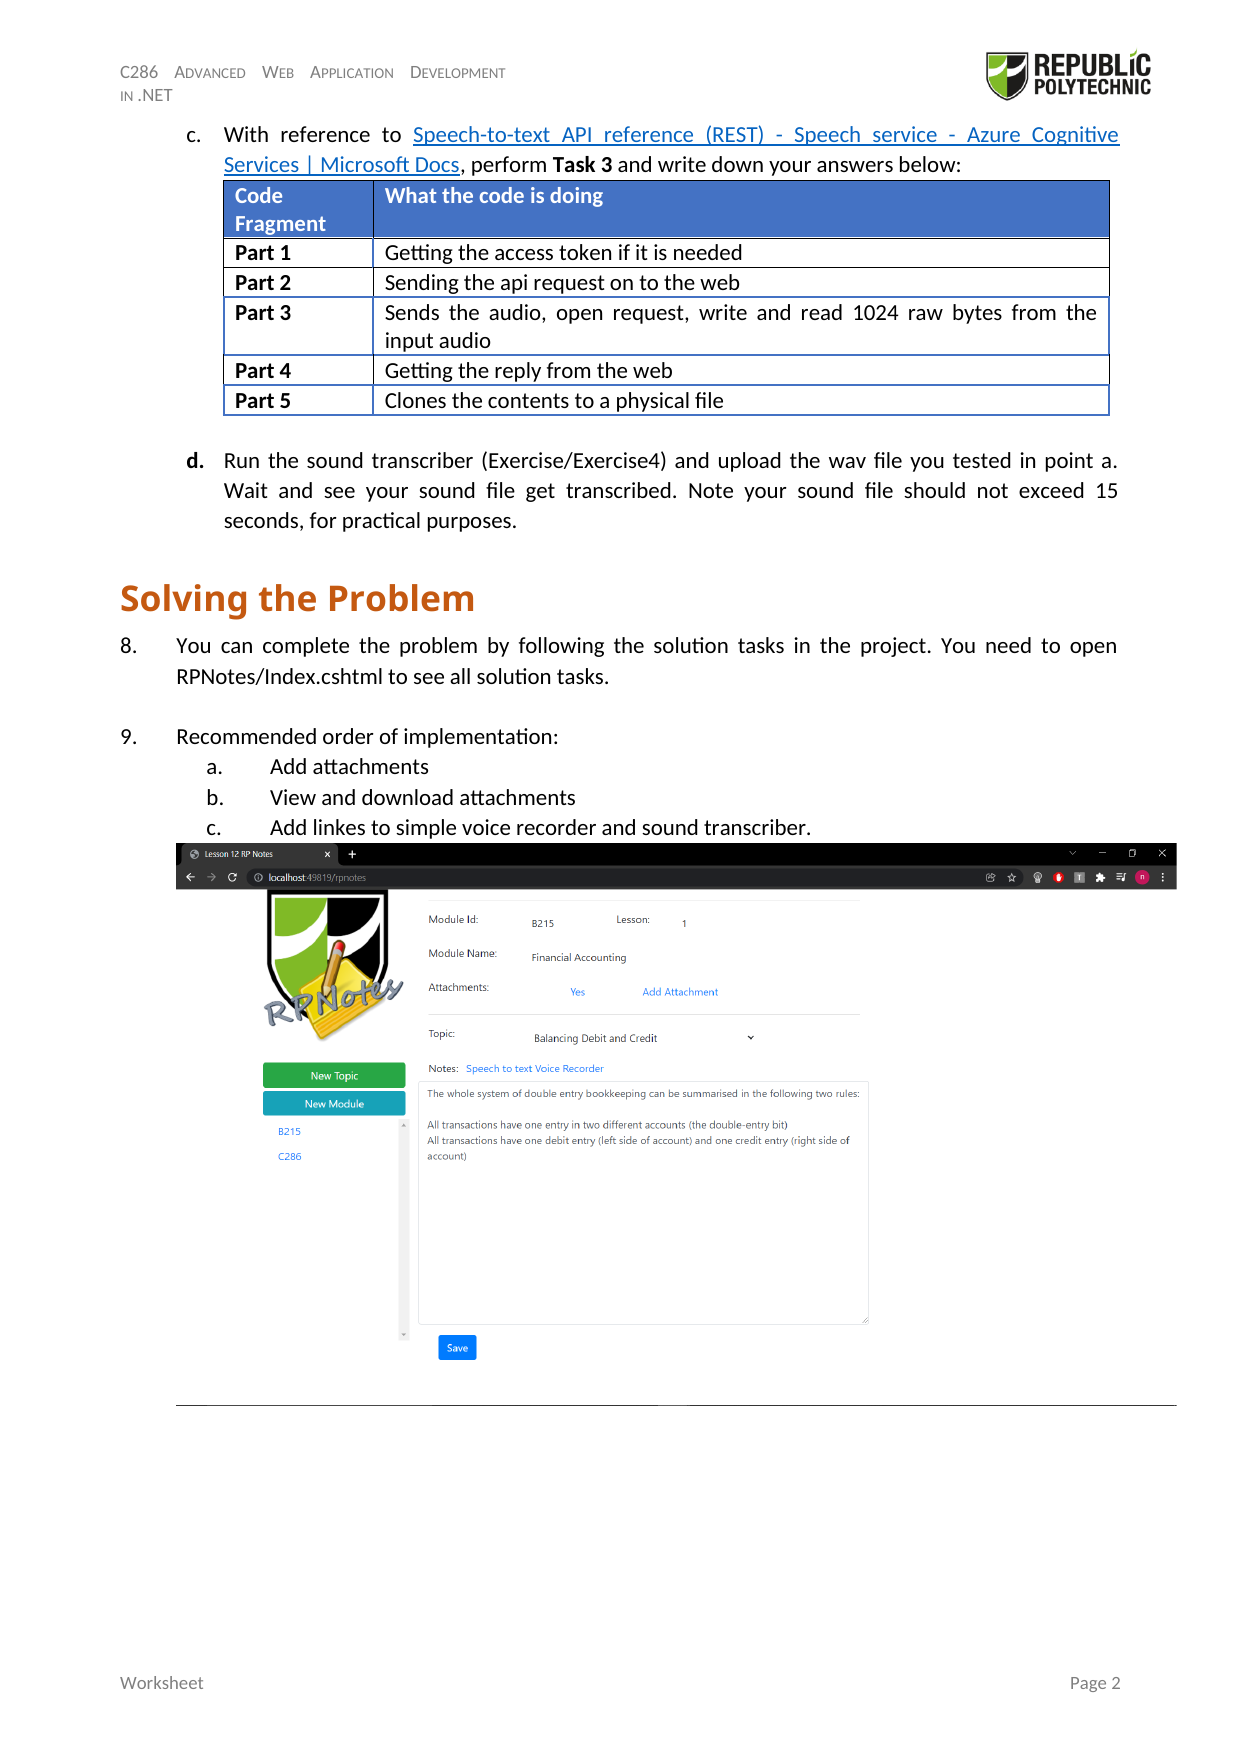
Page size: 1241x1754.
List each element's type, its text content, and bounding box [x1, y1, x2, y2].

table_header What the code is doing [374, 181, 1109, 237]
table_cell Sends the audio, open request, write and read 1024 raw bytes from the input audio [374, 298, 1108, 354]
table_cell Part 5 [225, 386, 372, 414]
picture [176, 843, 1177, 1406]
table_cell Getting the access token if it is needed [374, 239, 1109, 267]
list Add linkes to simple voice recorder and sound transcriber. [120, 813, 1120, 841]
text Recommended order of implementation: [120, 722, 1120, 750]
table_cell Part 1 [224, 239, 372, 267]
table_cell Clones the contents to a physical file [374, 386, 1108, 414]
picture [984, 28, 1165, 119]
subtitle Solving the Problem [120, 573, 1120, 622]
list Add attachments [120, 752, 1120, 781]
text You can complete the problem by following the solution tasks in the project. You need to open RPNotes/Index.cshtml to see all solution tasks. [120, 632, 1120, 690]
table_cell Part 4 [224, 356, 373, 384]
table_header Code Fragment [224, 181, 373, 237]
table_cell Part 3 [225, 298, 372, 354]
list Run the sound transcriber (Exercise/Exercise4) and upload the wav file you tested in point a. Wait and see your sound file get transcribed. Note your sound file should not exceed 15 seconds, for practical purposes. [186, 446, 1120, 535]
table_cell Sending the api request on to the web [374, 268, 1109, 296]
list View and download attachments [120, 783, 1120, 811]
list With reference to Speech-to-text API reference (REST) - Speech service - Azure Cognitive Services | Microsoft Docs, perform Task 3 and write down your answers below: [186, 120, 1120, 178]
table_cell Getting the reply from the web [374, 356, 1109, 384]
table_cell Part 2 [224, 268, 373, 296]
